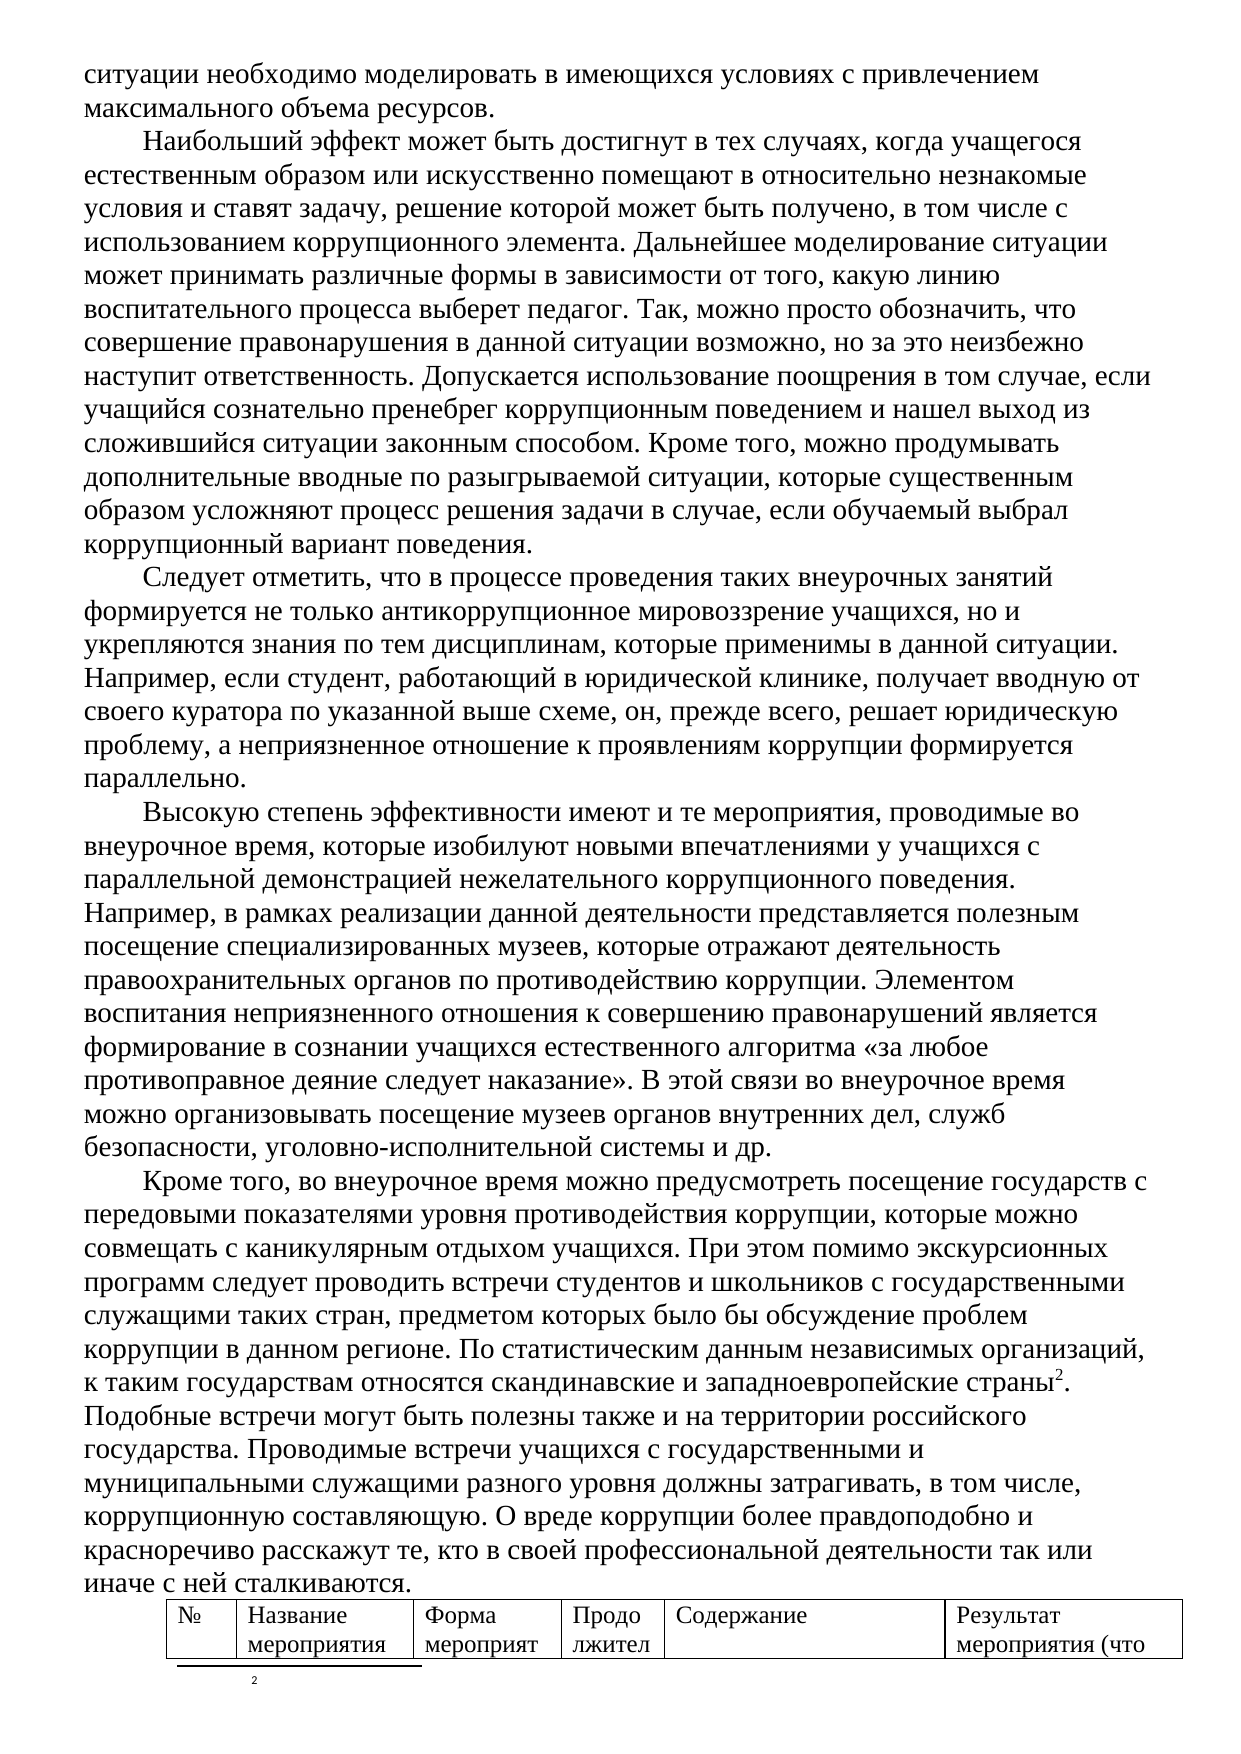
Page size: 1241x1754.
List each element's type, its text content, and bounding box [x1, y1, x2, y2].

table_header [237, 1600, 413, 1658]
text Кроме того, во внеурочное время можно предусмотреть посещение государств с передовыми показателями уровня противодействия коррупции, которые можно совмещать с каникулярным отдыхом учащихся. При этом помимо экскурсионных программ следует проводить встречи студентов и школьников с государственными служащими таких стран, предметом которых было бы обсуждение проблем коррупции в данном регионе. По статистическим данным независимых организаций, к таким государствам относятся скандинавские и западноевропейские страны. Подобные встречи могут быть полезны также и на территории российского государства. Проводимые встречи учащихся с государственными и муниципальными служащими разного уровня должны затрагивать, в том числе, коррупционную составляющую. О вреде коррупции более правдоподобно и красноречиво расскажут те, кто в своей профессиональной деятельности так или иначе с ней сталкиваются. [83, 1163, 1152, 1599]
text Высокую степень эффективности имеют и те мероприятия, проводимые во внеурочное время, которые изобилуют новыми впечатлениями у учащихся с параллельной демонстрацией нежелательного коррупционного поведения. Например, в рамках реализации данной деятельности представляется полезным посещение специализированных музеев, которые отражают деятельность правоохранительных органов по противодействию коррупции. Элементом воспитания неприязненного отношения к совершению правонарушений является формирование в сознании учащихся естественного алгоритма «за любое противоправное деяние следует наказание». В этой связи во внеурочное время можно организовывать посещение музеев органов внутренних дел, служб безопасности, уголовно-исполнительной системы и др. [83, 794, 1152, 1163]
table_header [946, 1600, 1182, 1658]
table_header № п/п [167, 1600, 236, 1658]
text Наибольший эффект может быть достигнут в тех случаях, когда учащегося естественным образом или искусственно помещают в относительно незнакомые условия и ставят задачу, решение которой может быть получено, в том числе с использованием коррупционного элемента. Дальнейшее моделирование ситуации может принимать различные формы в зависимости от того, какую линию воспитательного процесса выберет педагог. Так, можно просто обозначить, что совершение правонарушения в данной ситуации возможно, но за это неизбежно наступит ответственность. Допускается использование поощрения в том случае, если учащийся сознательно пренебрег коррупционным поведением и нашел выход из сложившийся ситуации законным способом. Кроме того, можно продумывать дополнительные вводные по разыгрываемой ситуации, которые существенным образом усложняют процесс решения задачи в случае, если обучаемый выбрал коррупционный вариант поведения. [83, 123, 1152, 559]
table_header Продолжительность [562, 1600, 664, 1658]
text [83, 56, 1152, 123]
text Следует отметить, что в процессе проведения таких внеурочных занятий формируется не только антикоррупционное мировоззрение учащихся, но и укрепляются знания по тем дисциплинам, которые применимы в данной ситуации. Например, если студент, работающий в юридической клинике, получает вводную от своего куратора по указанной выше схеме, он, прежде всего, решает юридическую проблему, а неприязненное отношение к проявлениям коррупции формируется параллельно. [83, 559, 1152, 794]
table_header Содержание [665, 1600, 944, 1658]
table_header Форма мероприятия [414, 1600, 561, 1658]
